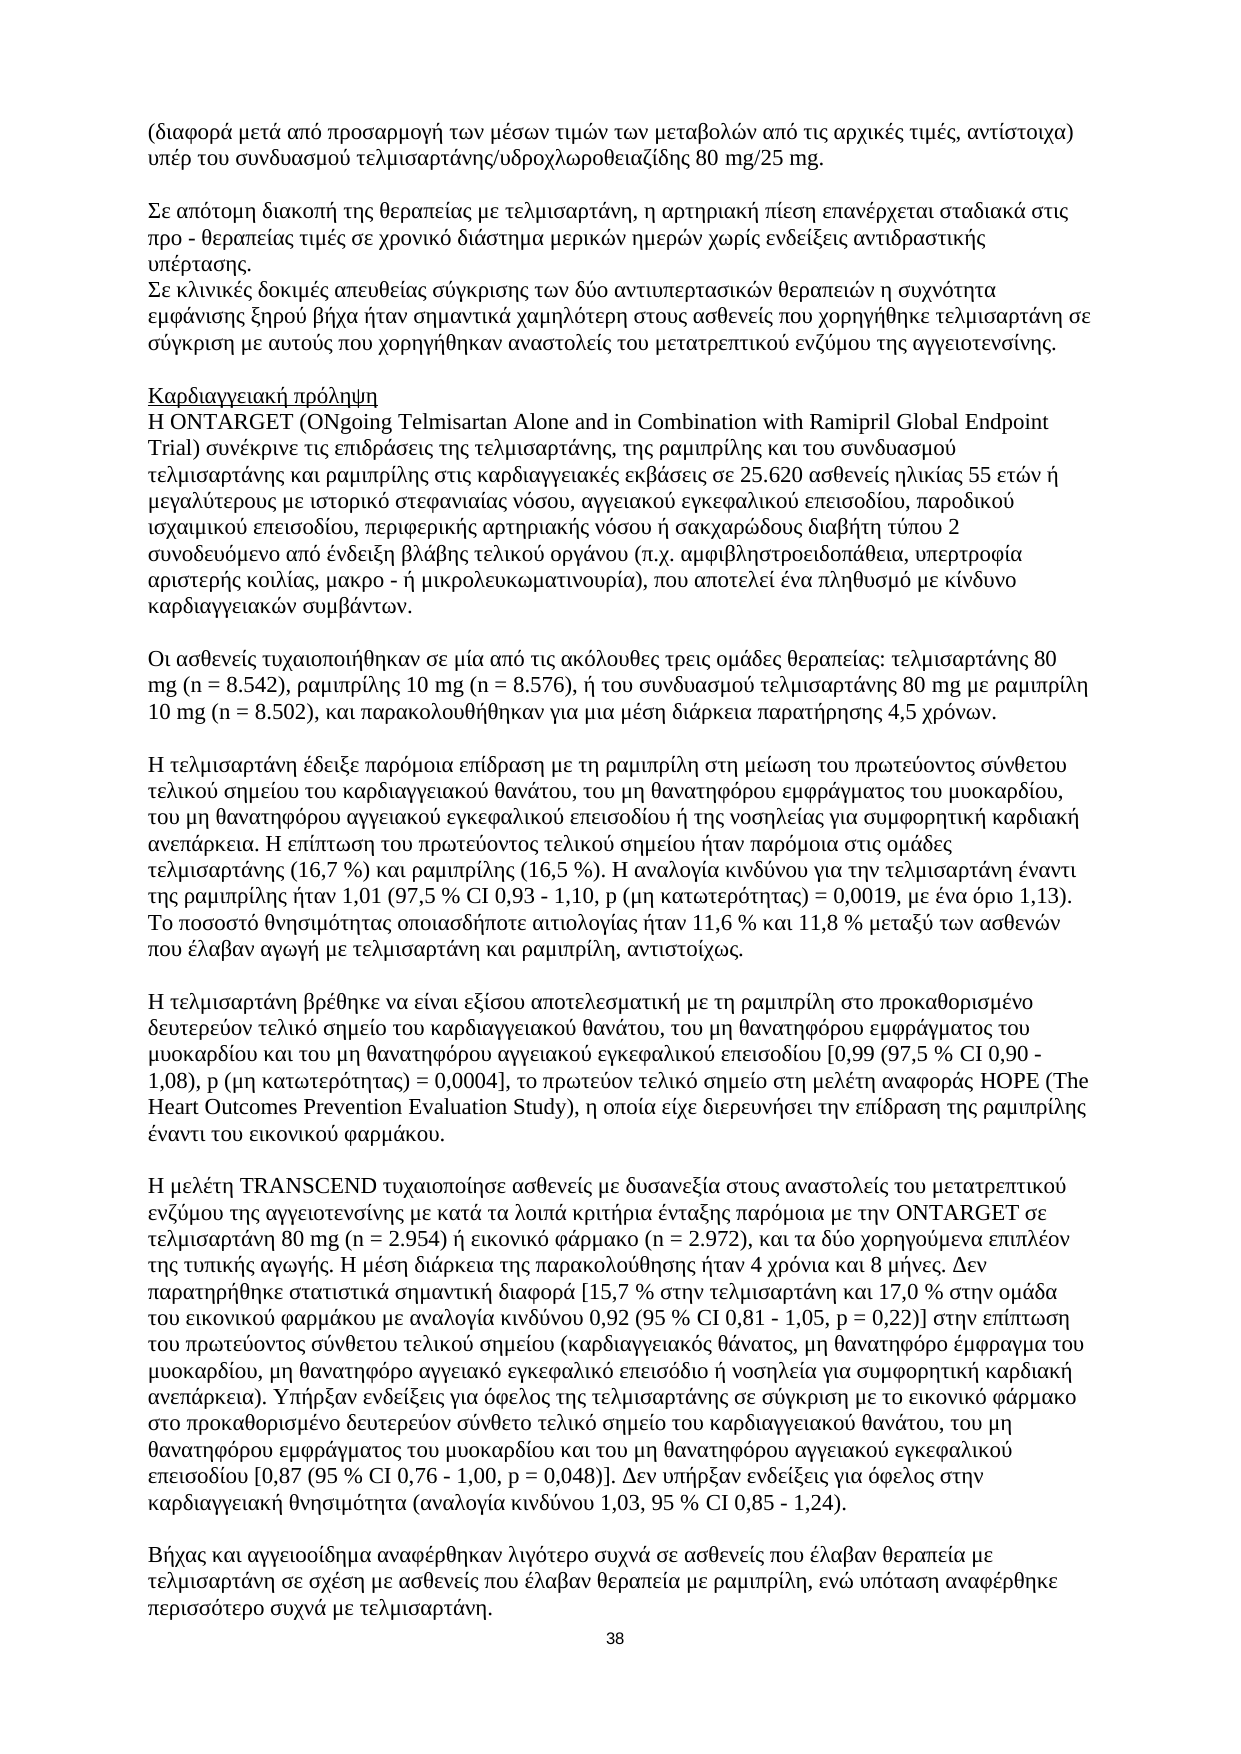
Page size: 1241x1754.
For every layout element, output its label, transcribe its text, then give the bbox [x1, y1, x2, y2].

text Η τελμισαρτάνη έδειξε παρόμοια επίδραση με τη ραμιπρίλη στη μείωση του πρωτεύοντος σύνθετου τελικού σημείου του καρδιαγγειακού θανάτου, του μη θανατηφόρου εμφράγματος του μυοκαρδίου, του μη θανατηφόρου αγγειακού εγκεφαλικού επεισοδίου ή της νοσηλείας για συμφορητική καρδιακή ανεπάρκεια. Η επίπτωση του πρωτεύοντος τελικού σημείου ήταν παρόμοια στις ομάδες τελμισαρτάνης (16,7 %) και ραμιπρίλης (16,5 %). Η αναλογία κινδύνου για την τελμισαρτάνη έναντι της ραμιπρίλης ήταν 1,01 (97,5 % CI 0,93 - 1,10, p (μη κατωτερότητας) = 0,0019, με ένα όριο 1,13). Το ποσοστό θνησιμότητας οποιασδήποτε αιτιολογίας ήταν 11,6 % και 11,8 % μεταξύ των ασθενών που έλαβαν αγωγή με τελμισαρτάνη και ραμιπρίλη, αντιστοίχως. [148, 751, 1092, 961]
text Η ONTARGET (ONgoing Telmisartan Alone and in Combination with Ramipril Global Endpoint Trial) συνέκρινε τις επιδράσεις της τελμισαρτάνης, της ραμιπρίλης και του συνδυασμού τελμισαρτάνης και ραμιπρίλης στις καρδιαγγειακές εκβάσεις σε 25.620 ασθενείς ηλικίας 55 ετών ή μεγαλύτερους με ιστορικό στεφανιαίας νόσου, αγγειακού εγκεφαλικού επεισοδίου, παροδικού ισχαιμικού επεισοδίου, περιφερικής αρτηριακής νόσου ή σακχαρώδους διαβήτη τύπου 2 συνοδευόμενο από ένδειξη βλάβης τελικού οργάνου (π.χ. αμφιβληστροειδοπάθεια, υπερτροφία αριστερής κοιλίας, μακρο - ή μικρολευκωματινουρία), που αποτελεί ένα πληθυσμό με κίνδυνο καρδιαγγειακών συμβάντων. [148, 408, 1092, 619]
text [148, 118, 1092, 171]
text Καρδιαγγειακή πρόληψη [148, 382, 1092, 408]
text Η τελμισαρτάνη βρέθηκε να είναι εξίσου αποτελεσματική με τη ραμιπρίλη στο προκαθορισμένο δευτερεύον τελικό σημείο του καρδιαγγειακού θανάτου, του μη θανατηφόρου εμφράγματος του μυοκαρδίου και του μη θανατηφόρου αγγειακού εγκεφαλικού επεισοδίου [0,99 (97,5 % CI 0,90 - 1,08), p (μη κατωτερότητας) = 0,0004], το πρωτεύον τελικό σημείο στη μελέτη αναφοράς HOPE (The Heart Outcomes Prevention Evaluation Study), η οποία είχε διερευνήσει την επίδραση της ραμιπρίλης έναντι του εικονικού φαρμάκου. [148, 988, 1092, 1146]
text Σε απότομη διακοπή της θεραπείας με τελμισαρτάνη, η αρτηριακή πίεση επανέρχεται σταδιακά στις προ - θεραπείας τιμές σε χρονικό διάστημα μερικών ημερών χωρίς ενδείξεις αντιδραστικής υπέρτασης. [148, 197, 1092, 276]
text Οι ασθενείς τυχαιοποιήθηκαν σε μία από τις ακόλουθες τρεις ομάδες θεραπείας: τελμισαρτάνης 80 mg (n = 8.542), ραμιπρίλης 10 mg (n = 8.576), ή του συνδυασμού τελμισαρτάνης 80 mg με ραμιπρίλη 10 mg (n = 8.502), και παρακολουθήθηκαν για μια μέση διάρκεια παρατήρησης 4,5 χρόνων. [148, 645, 1092, 724]
text Η μελέτη TRANSCEND τυχαιοποίησε ασθενείς με δυσανεξία στους αναστολείς του μετατρεπτικού ενζύμου της αγγειοτενσίνης με κατά τα λοιπά κριτήρια ένταξης παρόμοια με την ONTARGET σε τελμισαρτάνη 80 mg (n = 2.954) ή εικονικό φάρμακο (n = 2.972), και τα δύο χορηγούμενα επιπλέον της τυπικής αγωγής. Η μέση διάρκεια της παρακολούθησης ήταν 4 χρόνια και 8 μήνες. Δεν παρατηρήθηκε στατιστικά σημαντική διαφορά [15,7 % στην τελμισαρτάνη και 17,0 % στην ομάδα του εικονικού φαρμάκου με αναλογία κινδύνου 0,92 (95 % CI 0,81 - 1,05, p = 0,22)] στην επίπτωση του πρωτεύοντος σύνθετου τελικού σημείου (καρδιαγγειακός θάνατος, μη θανατηφόρο έμφραγμα του μυοκαρδίου, μη θανατηφόρο αγγειακό εγκεφαλικό επεισόδιο ή νοσηλεία για συμφορητική καρδιακή ανεπάρκεια). Υπήρξαν ενδείξεις για όφελος της τελμισαρτάνης σε σύγκριση με το εικονικό φάρμακο στο προκαθορισμένο δευτερεύον σύνθετο τελικό σημείο του καρδιαγγειακού θανάτου, του μη θανατηφόρου εμφράγματος του μυοκαρδίου και του μη θανατηφόρου αγγειακού εγκεφαλικού επεισοδίου [0,87 (95 % CI 0,76 - 1,00, p = 0,048)]. Δεν υπήρξαν ενδείξεις για όφελος στην καρδιαγγειακή θνησιμότητα (αναλογία κινδύνου 1,03, 95 % CI 0,85 - 1,24). [148, 1172, 1092, 1515]
text Σε κλινικές δοκιμές απευθείας σύγκρισης των δύο αντιυπερτασικών θεραπειών η συχνότητα εμφάνισης ξηρού βήχα ήταν σημαντικά χαμηλότερη στους ασθενείς που χορηγήθηκε τελμισαρτάνη σε σύγκριση με αυτούς που χορηγήθηκαν αναστολείς του μετατρεπτικού ενζύμου της αγγειοτενσίνης. [148, 276, 1092, 355]
text Βήχας και αγγειοοίδημα αναφέρθηκαν λιγότερο συχνά σε ασθενείς που έλαβαν θεραπεία με τελμισαρτάνη σε σχέση με ασθενείς που έλαβαν θεραπεία με ραμιπρίλη, ενώ υπόταση αναφέρθηκε περισσότερο συχνά με τελμισαρτάνη. [148, 1541, 1092, 1620]
